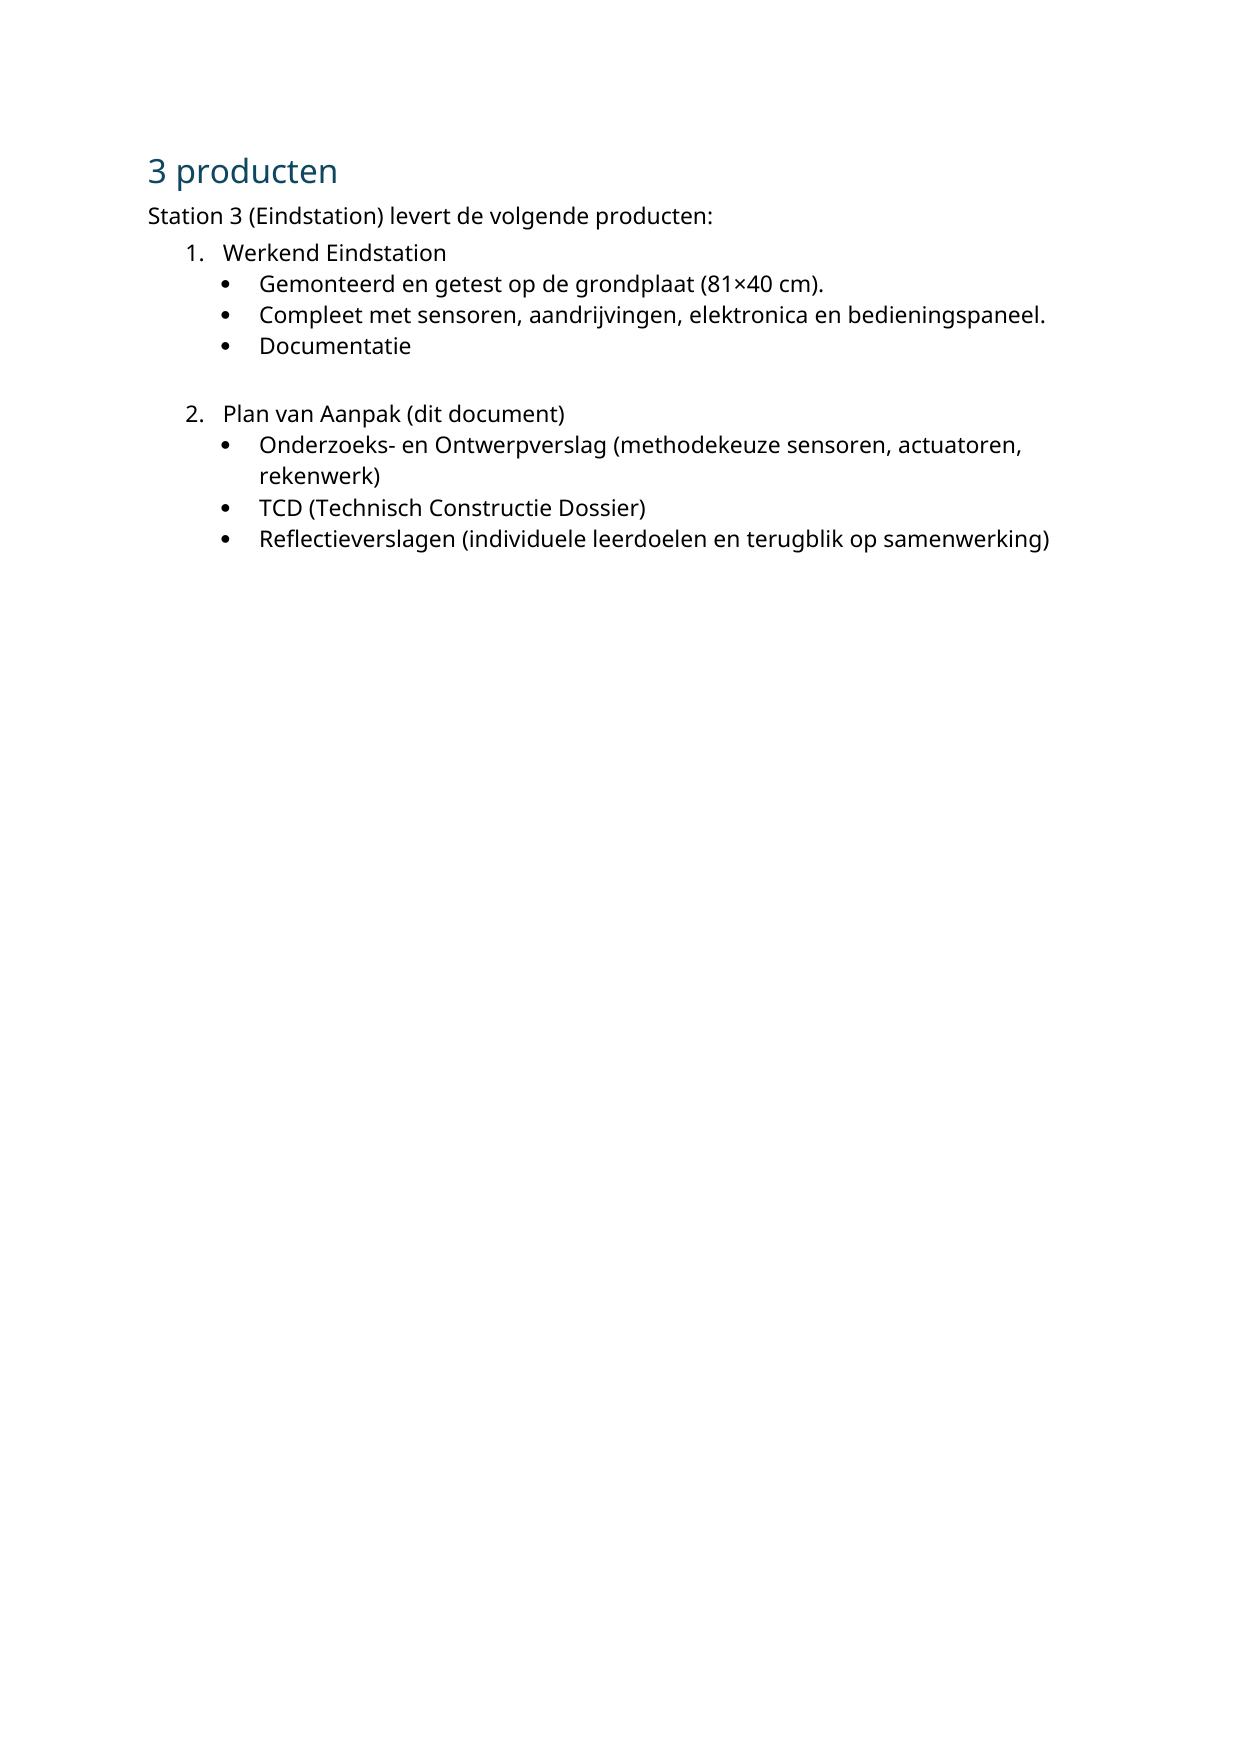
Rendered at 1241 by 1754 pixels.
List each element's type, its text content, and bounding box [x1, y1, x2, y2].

list Documentatie [221, 330, 1093, 361]
text Station 3 (Eindstation) levert de volgende producten: [148, 200, 1093, 231]
list TCD (Technisch Constructie Dossier) [221, 491, 1093, 523]
list Gemonteerd en getest op de grondplaat (81×40 cm). [221, 268, 1093, 299]
list Werkend Eindstation [185, 236, 1093, 268]
list Onderzoeks- en Ontwerpverslag (methodekeuze sensoren, actuatoren, rekenwerk) [221, 429, 1093, 491]
list Compleet met sensoren, aandrijvingen, elektronica en bedieningspaneel. [221, 299, 1093, 330]
list Reflectieverslagen (individuele leerdoelen en terugblik op samenwerking) [221, 523, 1093, 554]
list Plan van Aanpak (dit document) [185, 398, 1093, 429]
subtitle 3 producten [148, 148, 1093, 193]
